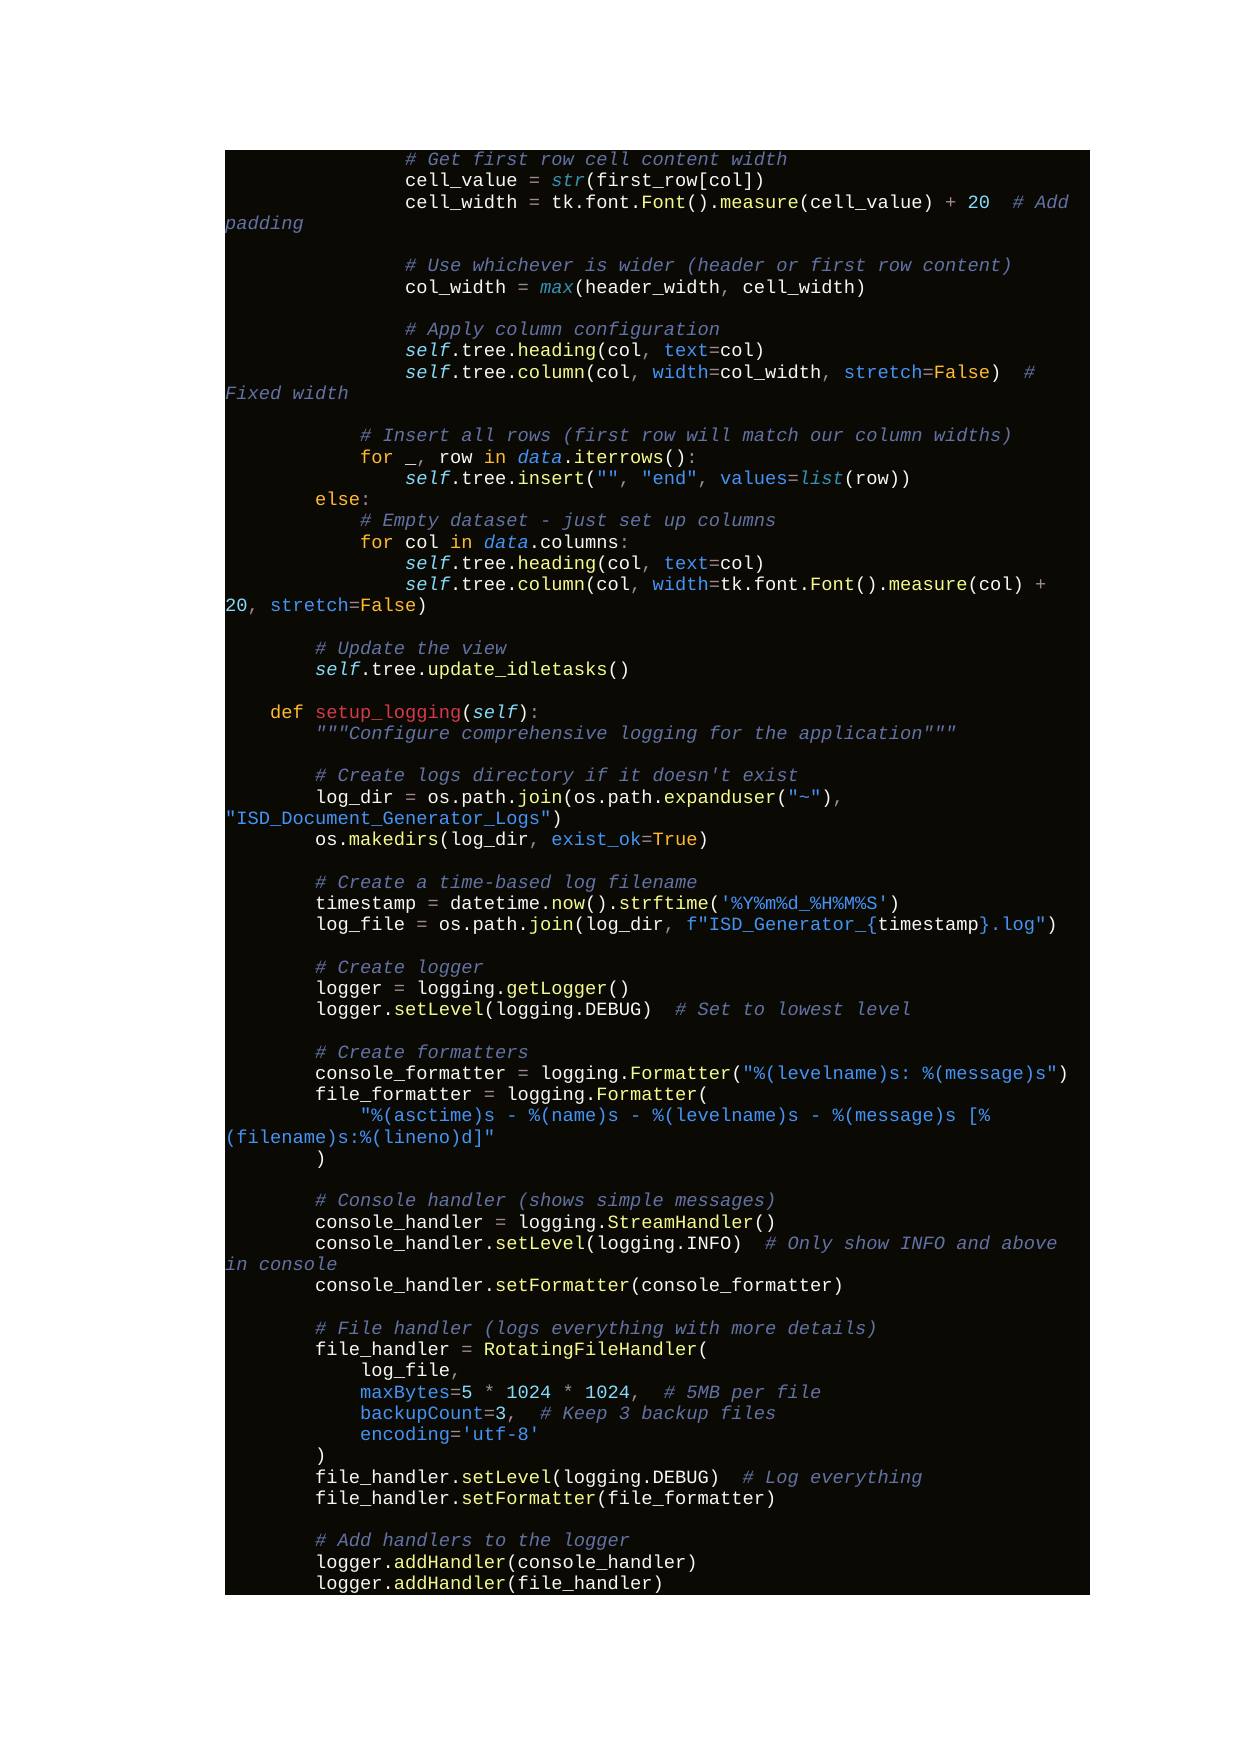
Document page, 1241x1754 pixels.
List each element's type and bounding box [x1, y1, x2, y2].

list [225, 150, 1090, 1595]
